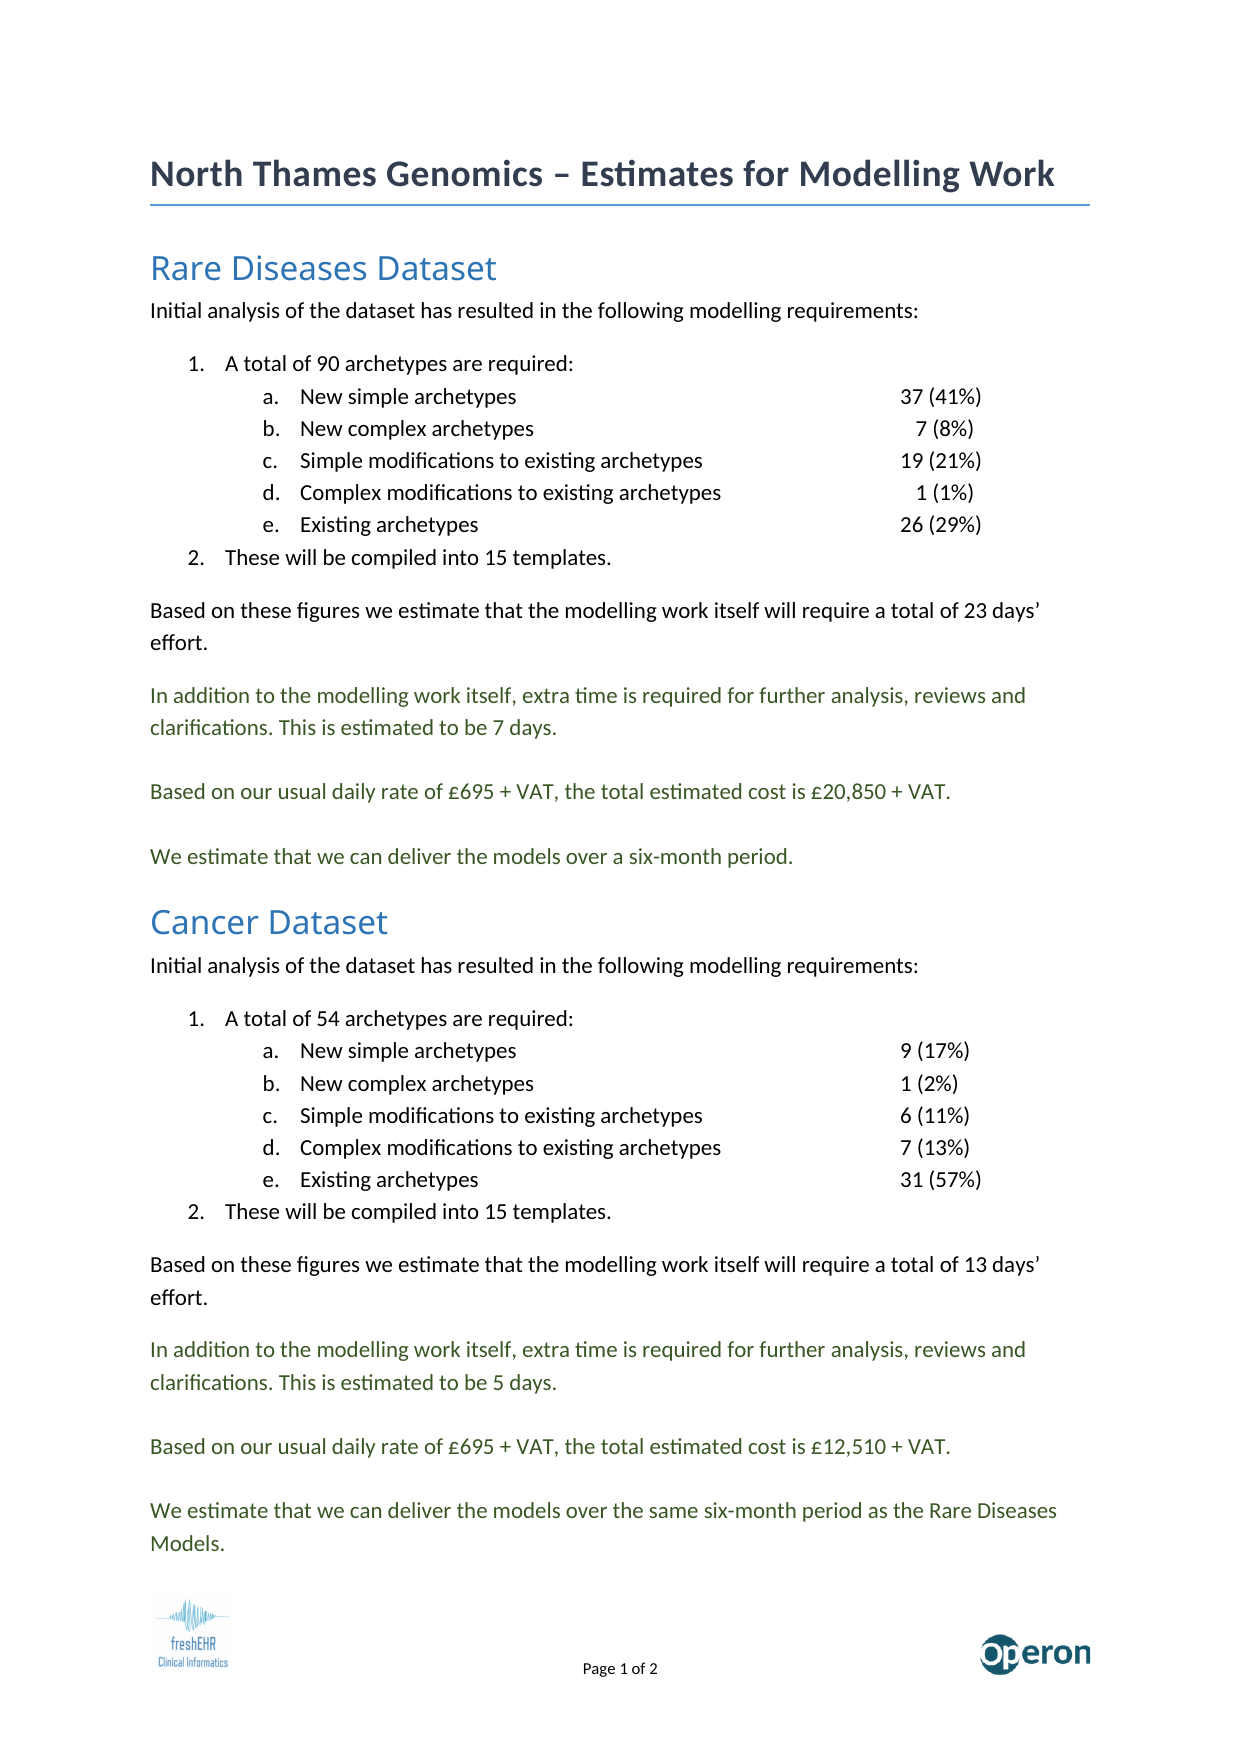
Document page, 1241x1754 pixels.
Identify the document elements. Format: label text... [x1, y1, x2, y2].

subtitle Cancer Dataset [150, 899, 1090, 944]
list These will be compiled into 15 templates. [187, 1197, 1090, 1225]
list New simple archetypes 37 (41%) [262, 382, 1090, 410]
text Initial analysis of the dataset has resulted in the following modelling requirements: [150, 951, 1090, 979]
list Complex modifications to existing archetypes 7 (13%) [262, 1133, 1090, 1161]
list Based on our usual daily rate of £695 + VAT, the total estimated cost is £20,850 + VAT. [150, 777, 1090, 806]
list In addition to the modelling work itself, extra time is required for further analysis, reviews and clarifications. This is estimated to be 5 days. [150, 1336, 1090, 1396]
picture [979, 1634, 1091, 1675]
list In addition to the modelling work itself, extra time is required for further analysis, reviews and clarifications. This is estimated to be 7 days. [150, 681, 1090, 741]
list Existing archetypes 26 (29%) [262, 511, 1090, 538]
list A total of 90 archetypes are required: [187, 349, 1090, 378]
list Based on our usual daily rate of £695 + VAT, the total estimated cost is £12,510 + VAT. [150, 1432, 1090, 1460]
list New complex archetypes 1 (2%) [262, 1069, 1090, 1097]
list Complex modifications to existing archetypes 1 (1%) [262, 478, 1090, 506]
list A total of 54 archetypes are required: [187, 1004, 1090, 1032]
title North Thames Genomics – Estimates for Modelling Work [150, 150, 1090, 204]
subtitle Rare Diseases Dataset [150, 244, 1090, 290]
list These will be compiled into 15 templates. [187, 543, 1090, 571]
list We estimate that we can deliver the models over a six-month period. [150, 842, 1090, 870]
list New complex archetypes 7 (8%) [262, 414, 1090, 442]
list Simple modifications to existing archetypes 19 (21%) [262, 446, 1090, 474]
list New simple archetypes 9 (17%) [262, 1036, 1090, 1064]
text Initial analysis of the dataset has resulted in the following modelling requirements: [150, 297, 1090, 324]
picture [150, 1593, 235, 1675]
list We estimate that we can deliver the models over the same six-month period as the Rare Diseases Models. [150, 1497, 1090, 1557]
text Based on these figures we estimate that the modelling work itself will require a total of 13 days’ effort. [150, 1250, 1090, 1311]
text Based on these figures we estimate that the modelling work itself will require a total of 23 days’ effort. [150, 596, 1090, 656]
list Simple modifications to existing archetypes 6 (11%) [262, 1101, 1090, 1129]
list Existing archetypes 31 (57%) [262, 1165, 1090, 1193]
